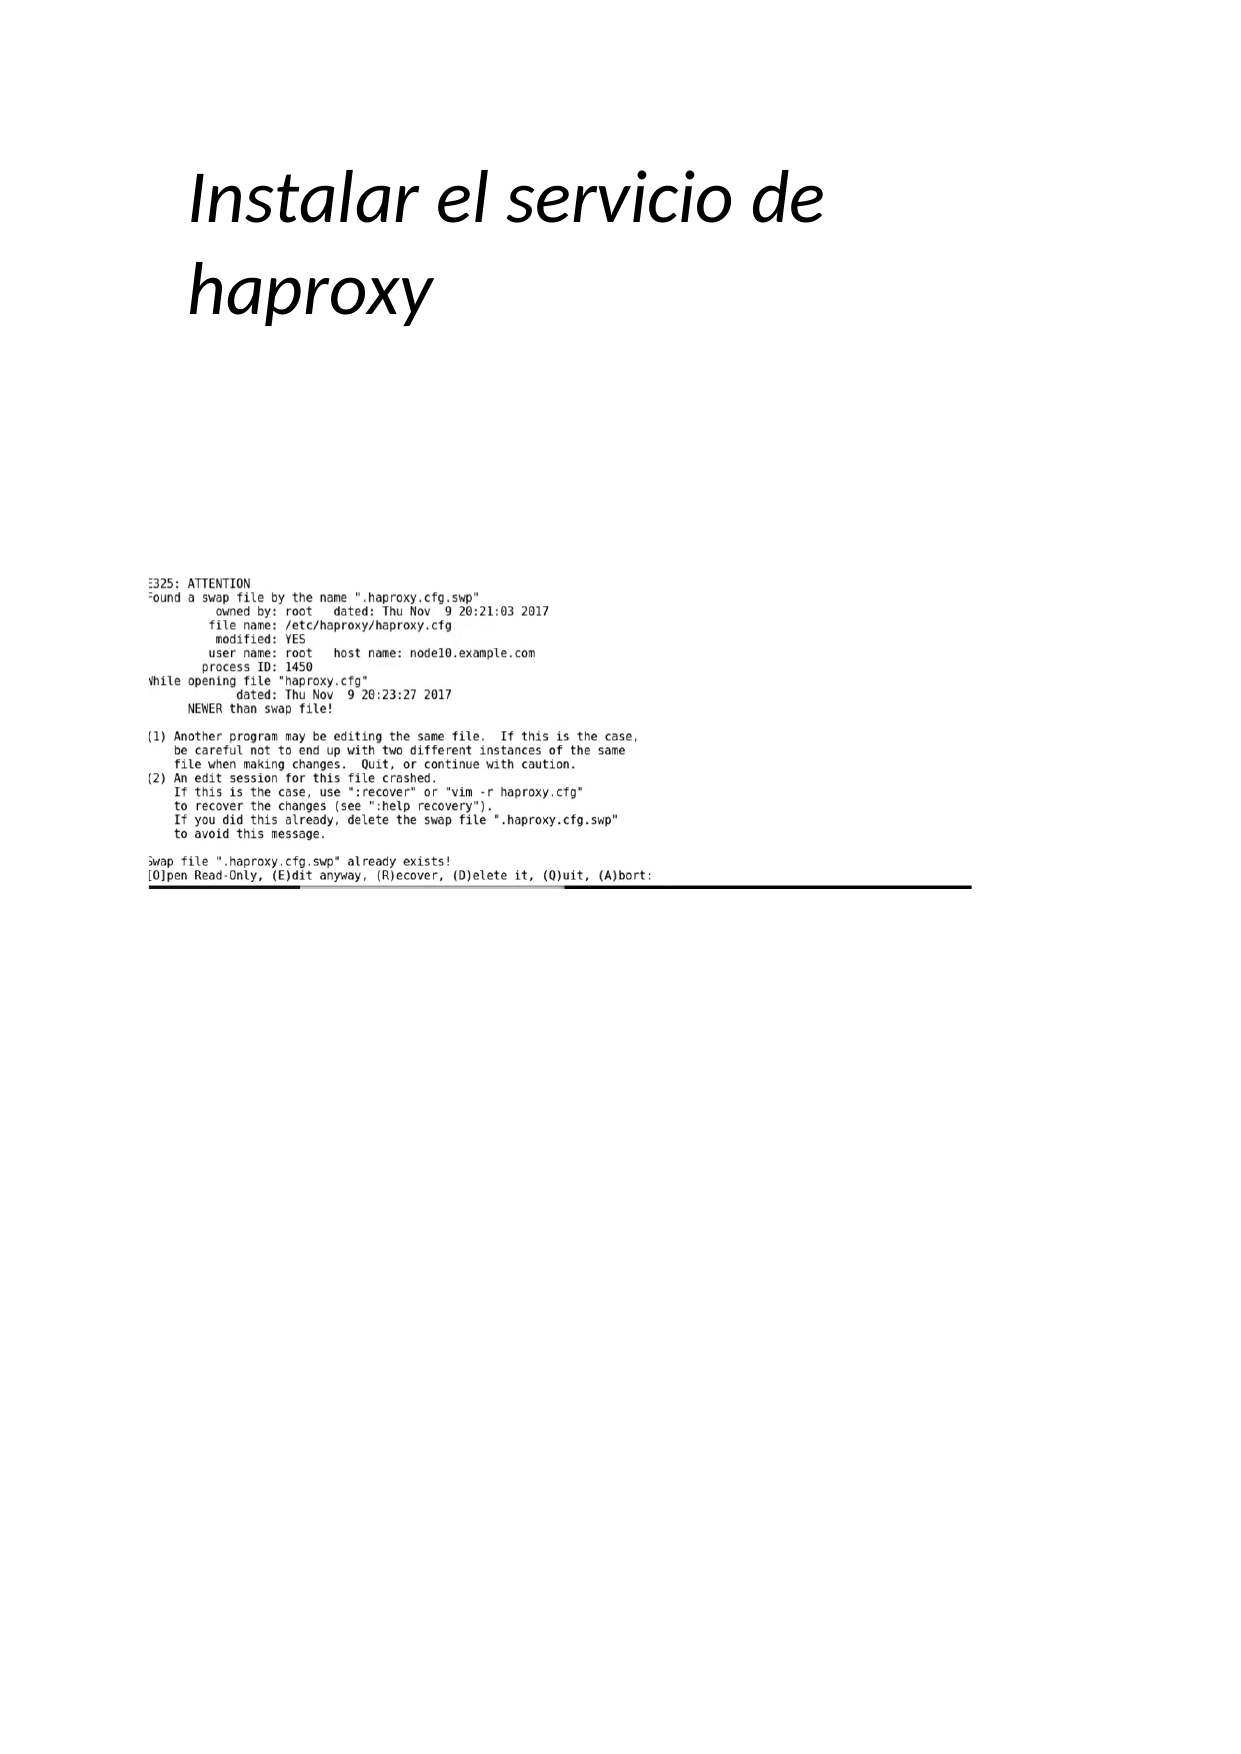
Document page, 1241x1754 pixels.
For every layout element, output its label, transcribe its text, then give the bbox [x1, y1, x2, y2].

picture [148, 392, 972, 889]
text Instalar el servicio de haproxy [187, 150, 1053, 333]
